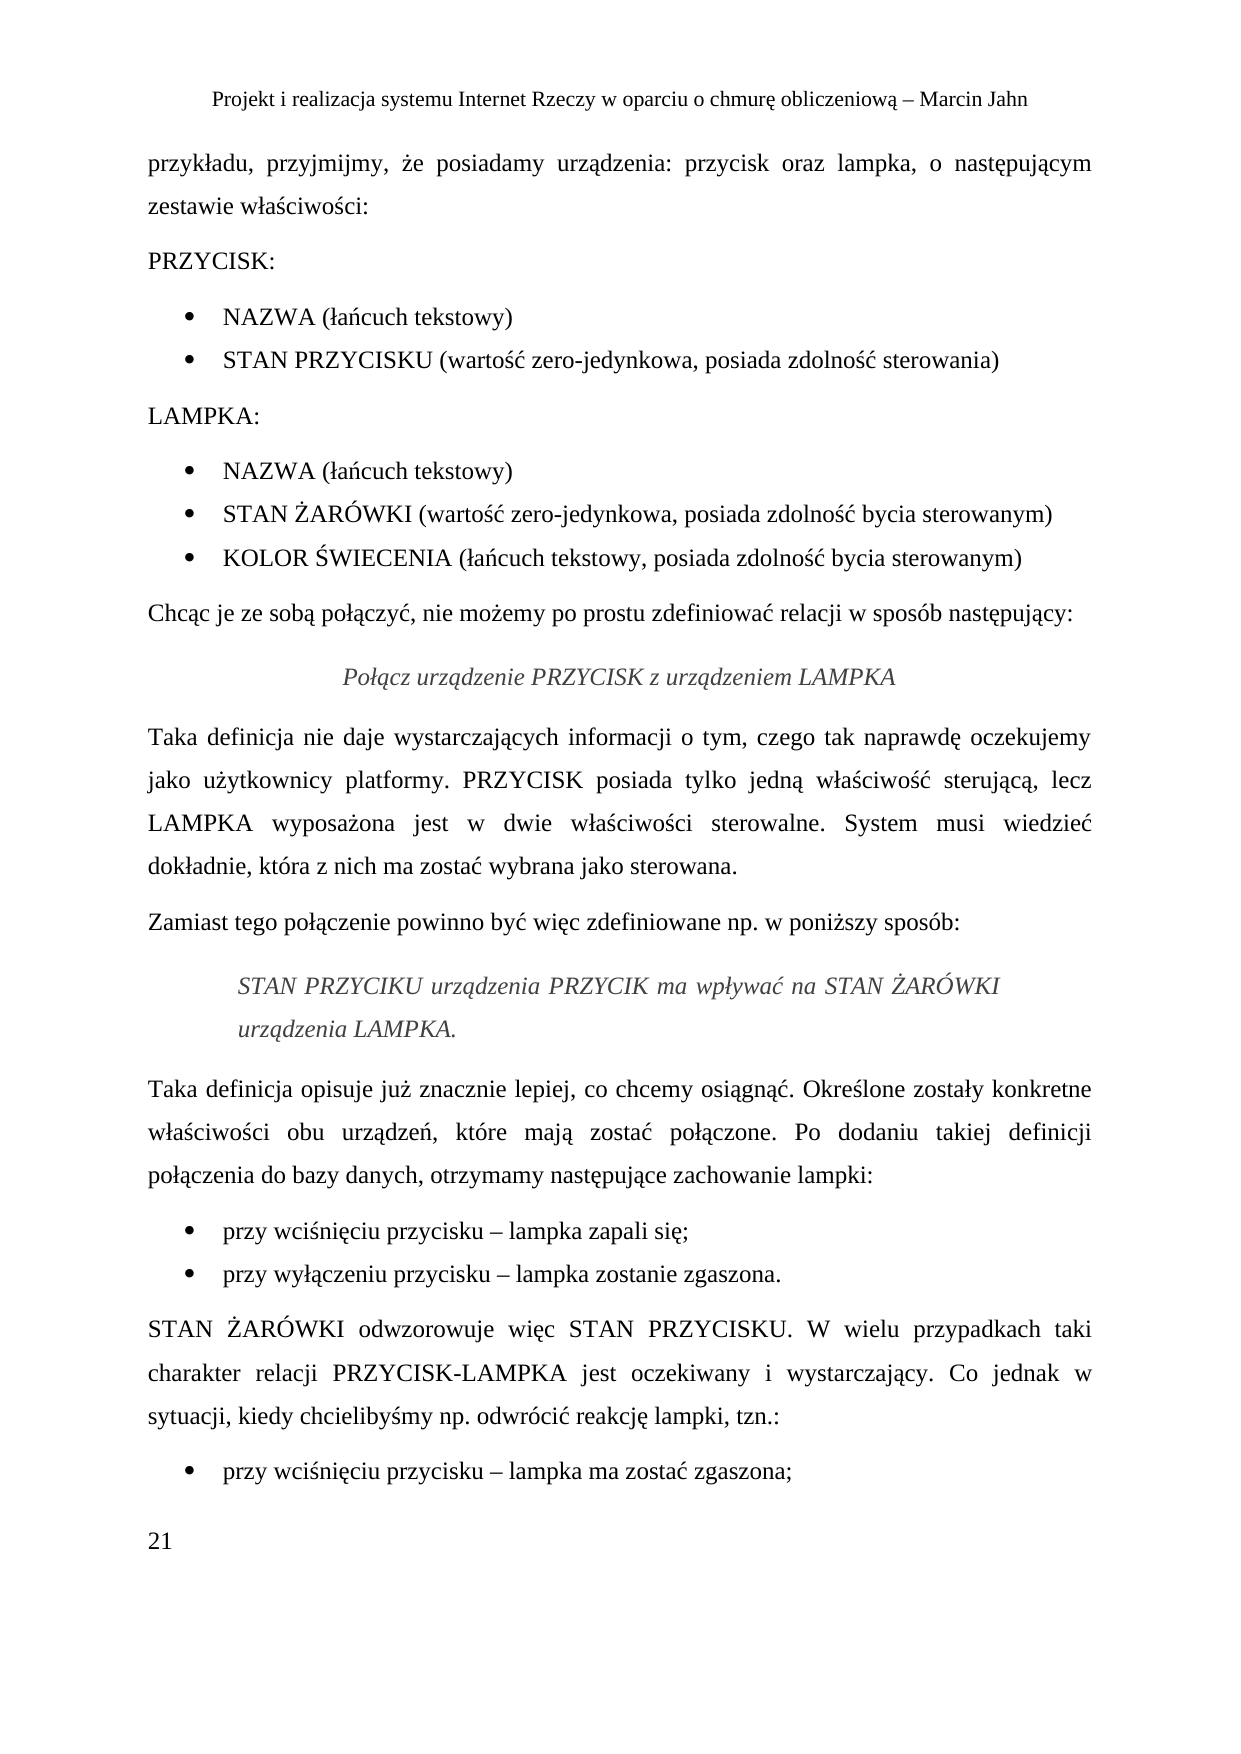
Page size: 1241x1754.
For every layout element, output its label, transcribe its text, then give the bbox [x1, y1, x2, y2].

text STAN PRZYCIKU urządzenia PRZYCIK ma wpływać na STAN ŻARÓWKI urządzenia LAMPKA. [238, 971, 1003, 1043]
text Zamiast tego połączenie powinno być więc zdefiniowane np. w poniższy sposób: [148, 907, 1093, 936]
text Taka definicja nie daje wystarczających informacji o tym, czego tak naprawdę oczekujemy jako użytkownicy platformy. PRZYCISK posiada tylko jedną właściwość sterującą, lecz LAMPKA wyposażona jest w dwie właściwości sterowalne. System musi wiedzieć dokładnie, która z nich ma zostać wybrana jako sterowana. [148, 722, 1093, 880]
list NAZWA (łańcuch tekstowy) [185, 456, 1093, 485]
text Chcąc je ze sobą połączyć, nie możemy po prostu zdefiniować relacji w sposób następujący: [148, 598, 1093, 627]
list STAN ŻARÓWKI (wartość zero-jedynkowa, posiada zdolność bycia sterowanym) [185, 499, 1093, 528]
text Połącz urządzenie PRZYCISK z urządzeniem LAMPKA [238, 662, 1003, 691]
text Taka definicja opisuje już znacznie lepiej, co chcemy osiągnąć. Określone zostały konkretne właściwości obu urządzeń, które mają zostać połączone. Po dodaniu takiej definicji połączenia do bazy danych, otrzymamy następujące zachowanie lampki: [148, 1074, 1093, 1189]
list przy wciśnięciu przycisku – lampka zapali się; [185, 1216, 1093, 1244]
list przy wyłączeniu przycisku – lampka zostanie zgaszona. [185, 1259, 1093, 1288]
list przy wciśnięciu przycisku – lampka ma zostać zgaszona; [185, 1456, 1093, 1485]
list KOLOR ŚWIECENIA (łańcuch tekstowy, posiada zdolność bycia sterowanym) [185, 543, 1093, 571]
list NAZWA (łańcuch tekstowy) [185, 302, 1093, 331]
text LAMPKA: [148, 401, 1093, 429]
text STAN ŻARÓWKI odwzorowuje więc STAN PRZYCISKU. W wielu przypadkach taki charakter relacji PRZYCISK-LAMPKA jest oczekiwany i wystarczający. Co jednak w sytuacji, kiedy chcielibyśmy np. odwrócić reakcję lampki, tzn.: [148, 1314, 1093, 1429]
text PRZYCISK: [148, 246, 1093, 275]
list STAN PRZYCISKU (wartość zero-jedynkowa, posiada zdolność sterowania) [185, 345, 1093, 374]
